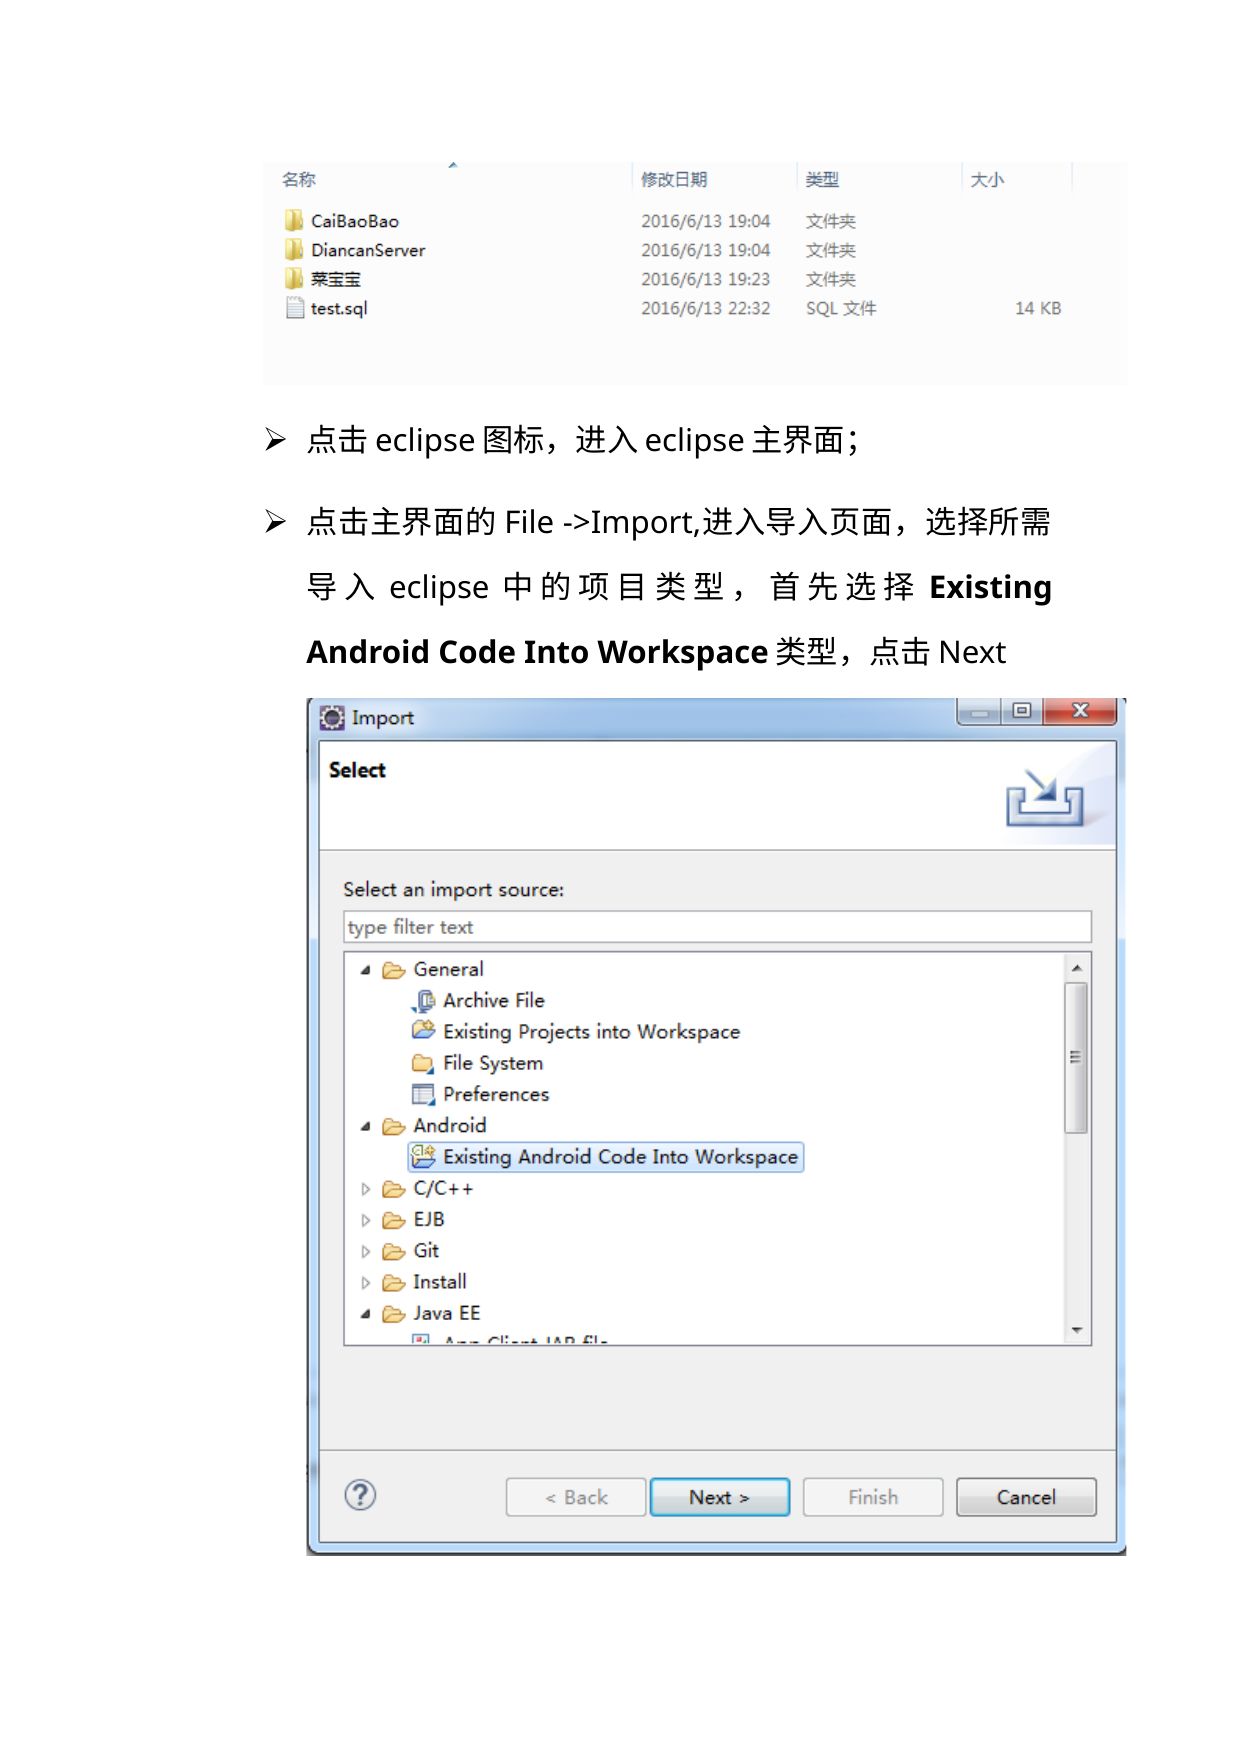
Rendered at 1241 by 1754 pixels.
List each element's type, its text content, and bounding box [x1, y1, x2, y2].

picture [262, 162, 1128, 385]
list 点击主界面的File ->Import,进入导入页面，选择所需导入eclipse中的项目类型，首先选择Existing Android Code Into Workspace类型，点击Next [262, 487, 1053, 682]
picture [306, 698, 1127, 1556]
list 点击eclipse图标，进入eclipse主界面； [262, 406, 1053, 471]
